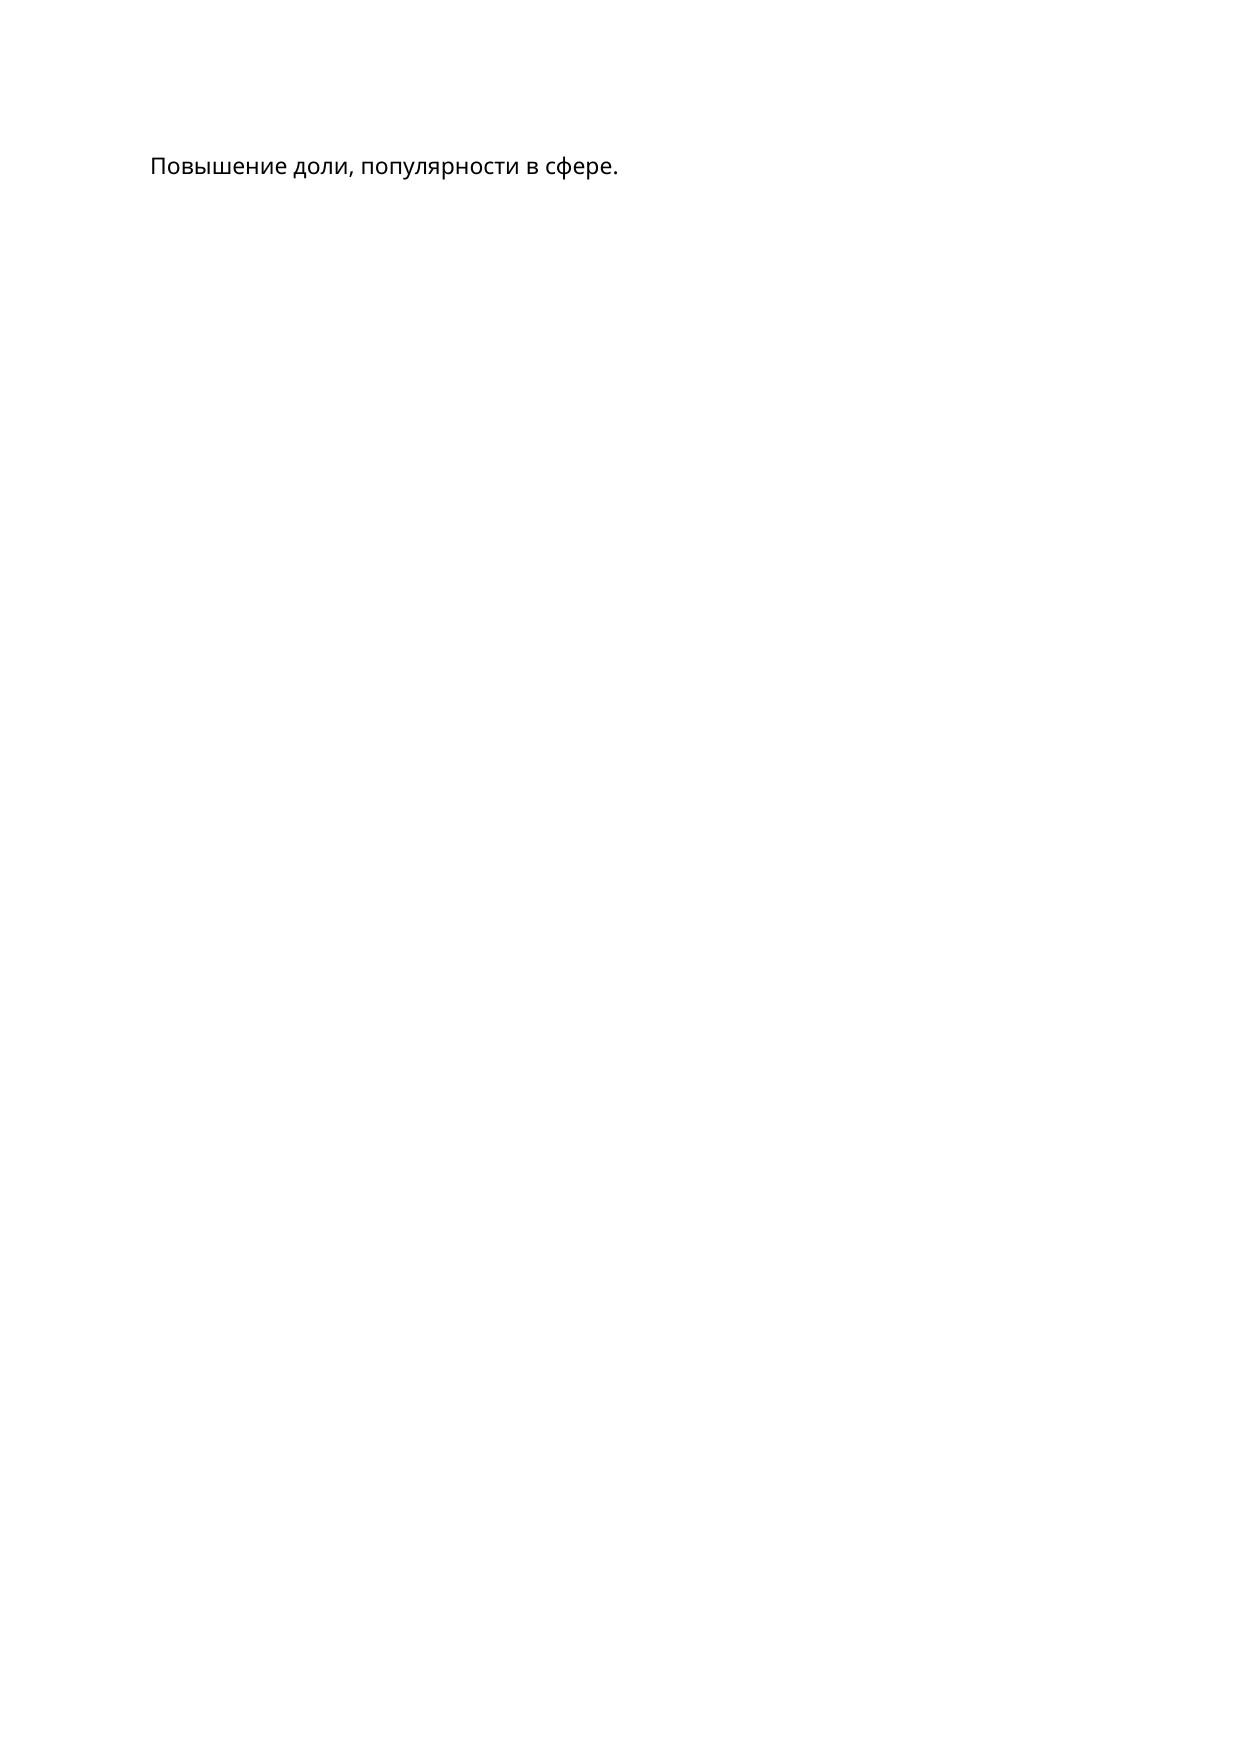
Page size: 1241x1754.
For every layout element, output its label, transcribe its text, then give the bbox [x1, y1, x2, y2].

text Повышение доли, популярности в сфере. [150, 150, 1090, 181]
